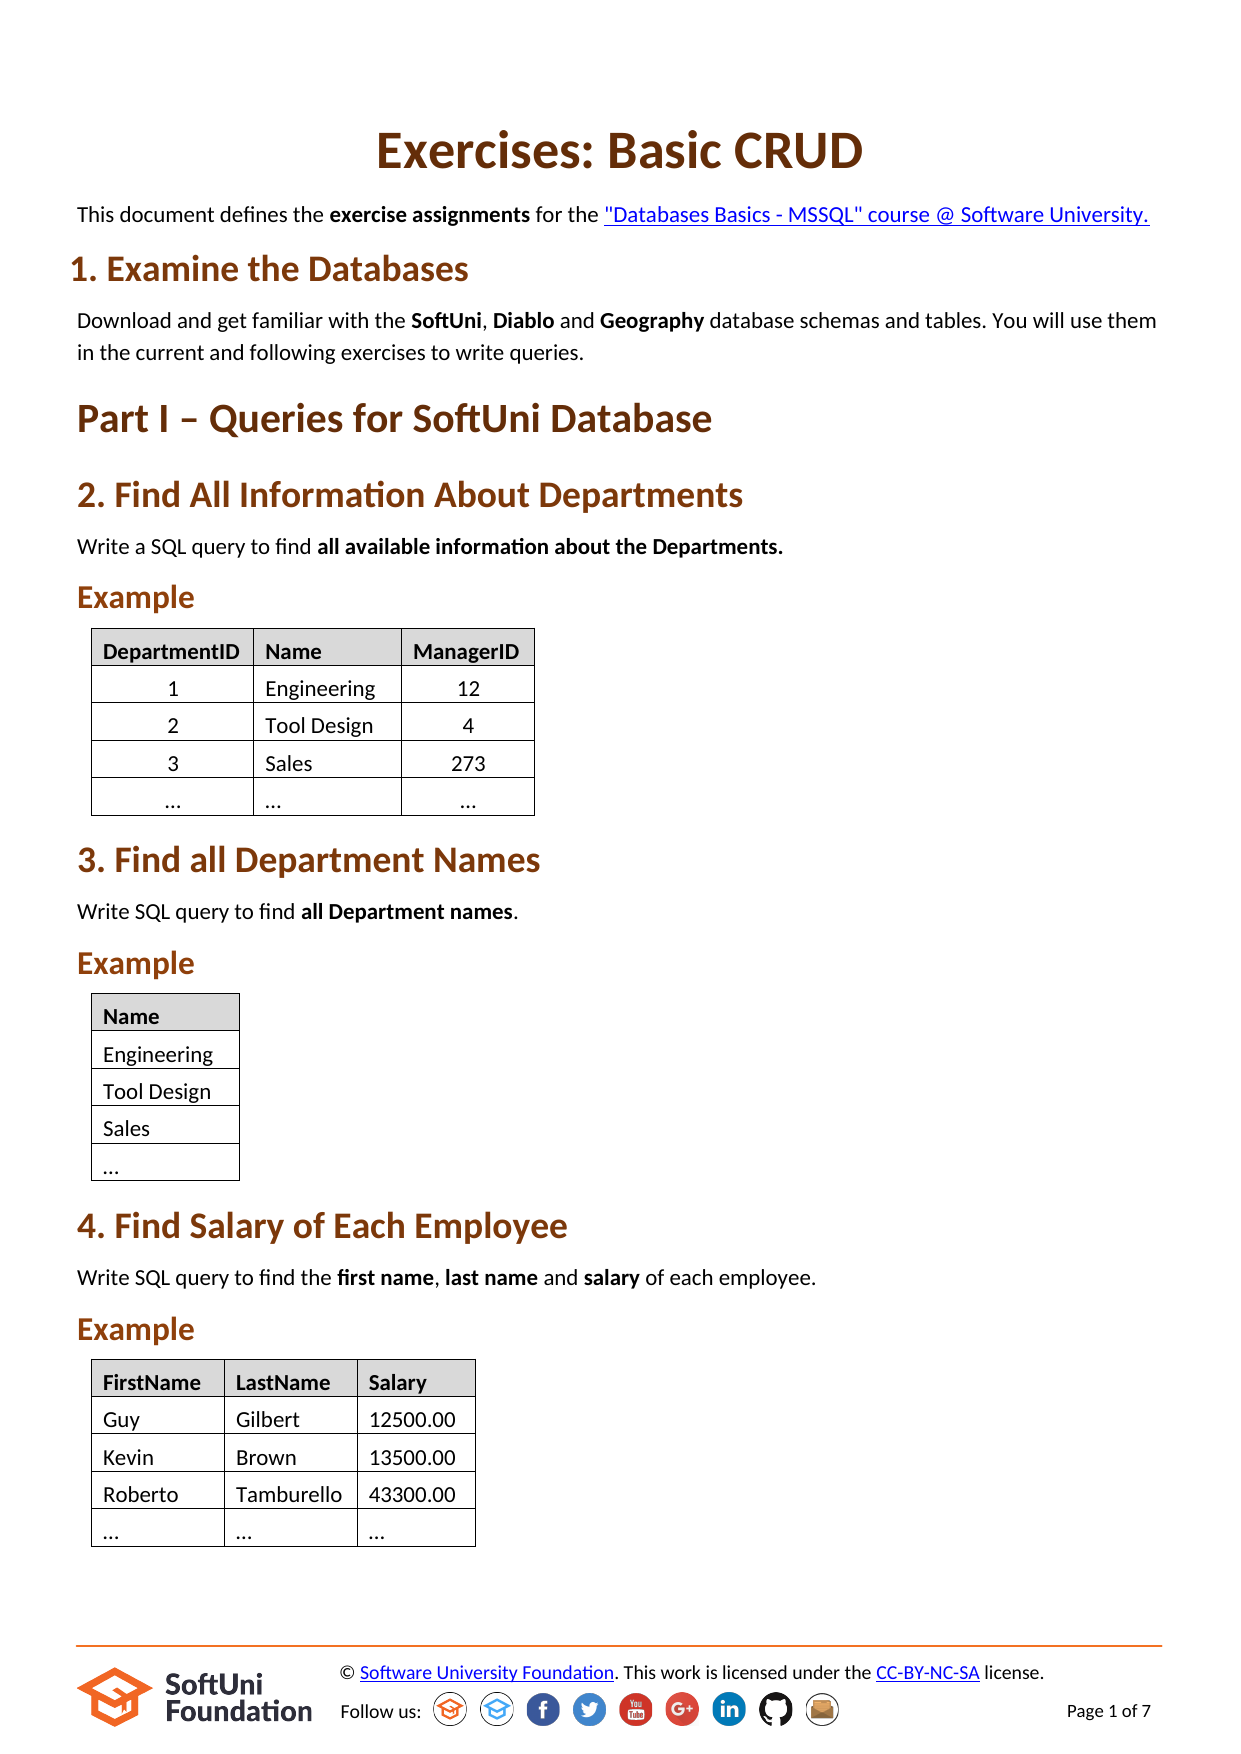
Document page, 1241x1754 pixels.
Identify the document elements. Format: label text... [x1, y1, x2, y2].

table_cell Guy [92, 1397, 224, 1433]
table_cell 4 [402, 703, 534, 740]
table_cell … [358, 1509, 475, 1546]
table_cell Tool Design [92, 1069, 239, 1105]
table_cell Sales [254, 741, 401, 777]
table_cell Tamburello [225, 1472, 357, 1508]
table_cell Engineering [254, 666, 401, 702]
table_cell Gilbert [225, 1397, 357, 1433]
table_header Name [92, 994, 239, 1030]
table_cell Roberto [92, 1472, 224, 1508]
subtitle Example [77, 577, 1163, 617]
table_header FirstName [92, 1360, 224, 1396]
picture [806, 1693, 839, 1726]
table_cell … [92, 778, 253, 814]
table_cell Sales [92, 1106, 239, 1143]
picture [76, 1667, 312, 1727]
subtitle Find all Department Names [77, 836, 1163, 882]
subtitle Find Salary of Each Employee [77, 1202, 1163, 1248]
table_cell … [402, 778, 534, 814]
table_cell 2 [92, 703, 253, 740]
table_cell 3 [92, 741, 253, 777]
picture [727, 1706, 738, 1716]
table_cell Engineering [92, 1031, 239, 1068]
table_cell Tool Design [254, 703, 401, 740]
picture [480, 1692, 514, 1726]
subtitle Examine the Databases [69, 245, 1163, 291]
picture [665, 1692, 699, 1726]
picture [736, 1692, 746, 1702]
table_cell 12500.00 [358, 1397, 475, 1433]
table_cell 273 [402, 741, 534, 777]
text Write SQL query to find the first name, last name and salary of each employee. [77, 1263, 1163, 1291]
text Write a SQL query to find all available information about the Departments. [77, 532, 1163, 560]
table_cell 13500.00 [358, 1434, 475, 1471]
text Write SQL query to find all Department names. [77, 897, 1163, 925]
subtitle Part I – Queries for SoftUni Database [77, 392, 1163, 442]
picture [619, 1693, 653, 1726]
picture [712, 1716, 722, 1726]
table_header ManagerID [402, 629, 534, 665]
table_header DepartmentID [92, 629, 253, 665]
subtitle Example [77, 942, 1163, 983]
table_cell Kevin [92, 1434, 224, 1471]
picture [736, 1716, 746, 1726]
picture [759, 1692, 793, 1726]
table_cell Brown [225, 1434, 357, 1471]
table_cell … [92, 1144, 239, 1180]
table_header Salary [358, 1360, 475, 1396]
subtitle Example [77, 1308, 1163, 1348]
picture [433, 1692, 467, 1726]
table_header LastName [225, 1360, 357, 1396]
subtitle Exercises: Basic CRUD [77, 116, 1163, 182]
picture [526, 1693, 560, 1726]
text This document defines the exercise assignments for the "Databases Basics - MSSQL" course @ Software University. [77, 201, 1163, 229]
table_cell 1 [92, 666, 253, 702]
table_cell … [254, 778, 401, 814]
picture [712, 1692, 722, 1702]
table_cell … [92, 1509, 224, 1546]
picture [573, 1693, 606, 1726]
subtitle Find All Information About Departments [77, 471, 1163, 517]
table_cell … [225, 1509, 357, 1546]
table_header Name [254, 629, 401, 665]
table_cell 43300.00 [358, 1472, 475, 1508]
text Download and get familiar with the SoftUni, Diablo and Geography database schemas and tables. You will use them in the current and following exercises to write queries. [77, 306, 1163, 367]
table_cell 12 [402, 666, 534, 702]
